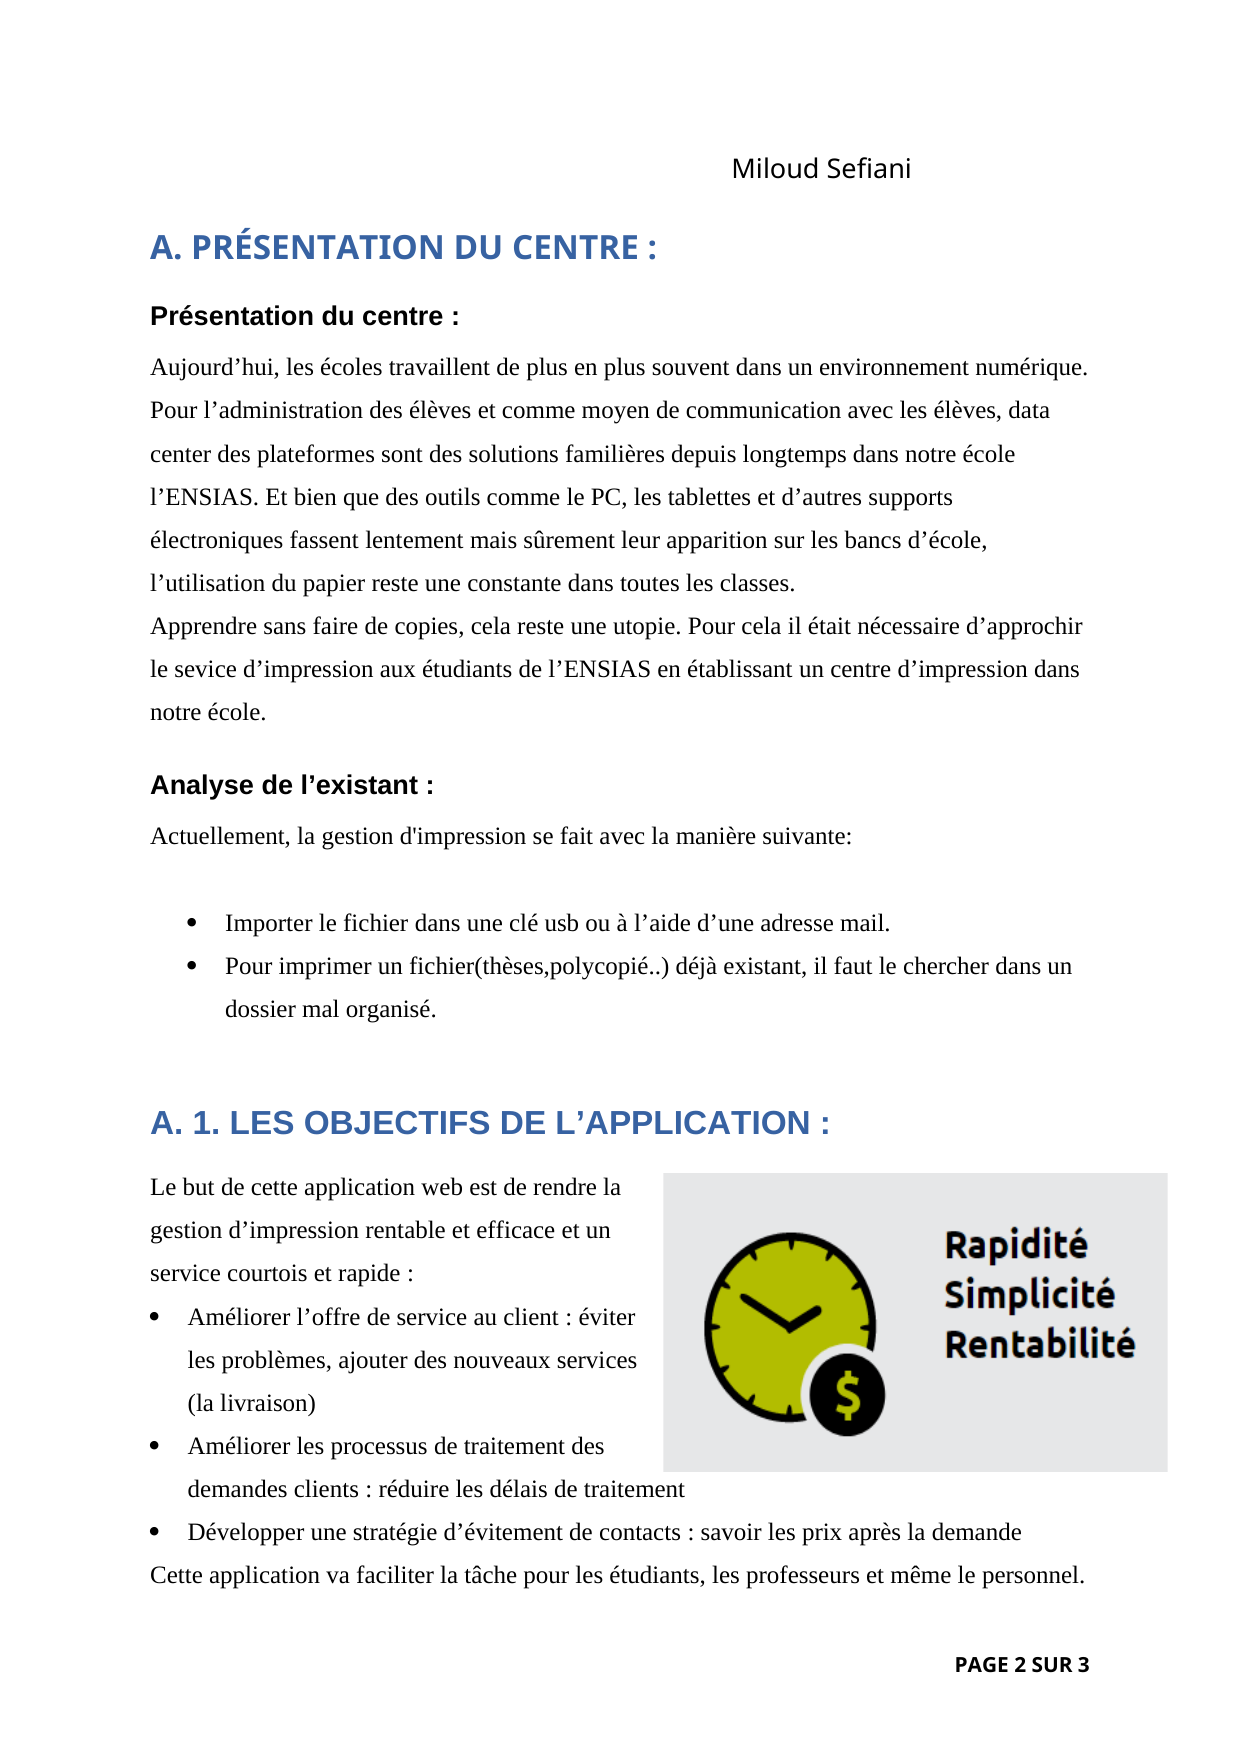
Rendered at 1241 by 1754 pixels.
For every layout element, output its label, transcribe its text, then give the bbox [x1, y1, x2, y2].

text Cette application va faciliter la tâche pour les étudiants, les professeurs et même le personnel. [150, 1560, 1090, 1589]
list Améliorer l’offre de service au client : éviter les problèmes, ajouter des nouveaux services (la livraison) [150, 1302, 663, 1417]
text Présentation du centre : [150, 300, 1090, 332]
text Analyse de l’existant : [150, 769, 1090, 801]
list Pour imprimer un fichier(thèses,polycopié..) déjà existant, il faut le chercher dans un dossier mal organisé. [187, 951, 1090, 1023]
text Actuellement, la gestion d'impression se fait avec la manière suivante: [150, 821, 1090, 850]
list Développer une stratégie d’évitement de contacts : savoir les prix après la demande [150, 1517, 1090, 1546]
list Importer le fichier dans une clé usb ou à l’aide d’une adresse mail. [187, 908, 1090, 936]
list Améliorer les processus de traitement des demandes clients : réduire les délais de traitement [150, 1431, 1090, 1503]
text Le but de cette application web est de rendre la gestion d’impression rentable et efficace et un service courtois et rapide : [150, 1172, 1090, 1287]
text A. 1. Les objectifs dE L’APPLICATION : [150, 1103, 1090, 1141]
text A. Présentation dU CENTRE : [150, 224, 1090, 269]
text Miloud Sefiani [150, 150, 1090, 187]
text Aujourd’hui, les écoles travaillent de plus en plus souvent dans un environnement numérique. Pour l’administration des élèves et comme moyen de communication avec les élèves, data center des plateformes sont des solutions familières depuis longtemps dans notre école l’ENSIAS. Et bien que des outils comme le PC, les tablettes et d’autres supports électroniques fassent lentement mais sûrement leur apparition sur les bancs d’école, l’utilisation du papier reste une constante dans toutes les classes. Apprendre sans faire de copies, cela reste une utopie. Pour cela il était nécessaire d’approchir le sevice d’impression aux étudiants de l’ENSIAS en établissant un centre d’impression dans notre école. [150, 352, 1090, 726]
picture [663, 1173, 1168, 1472]
